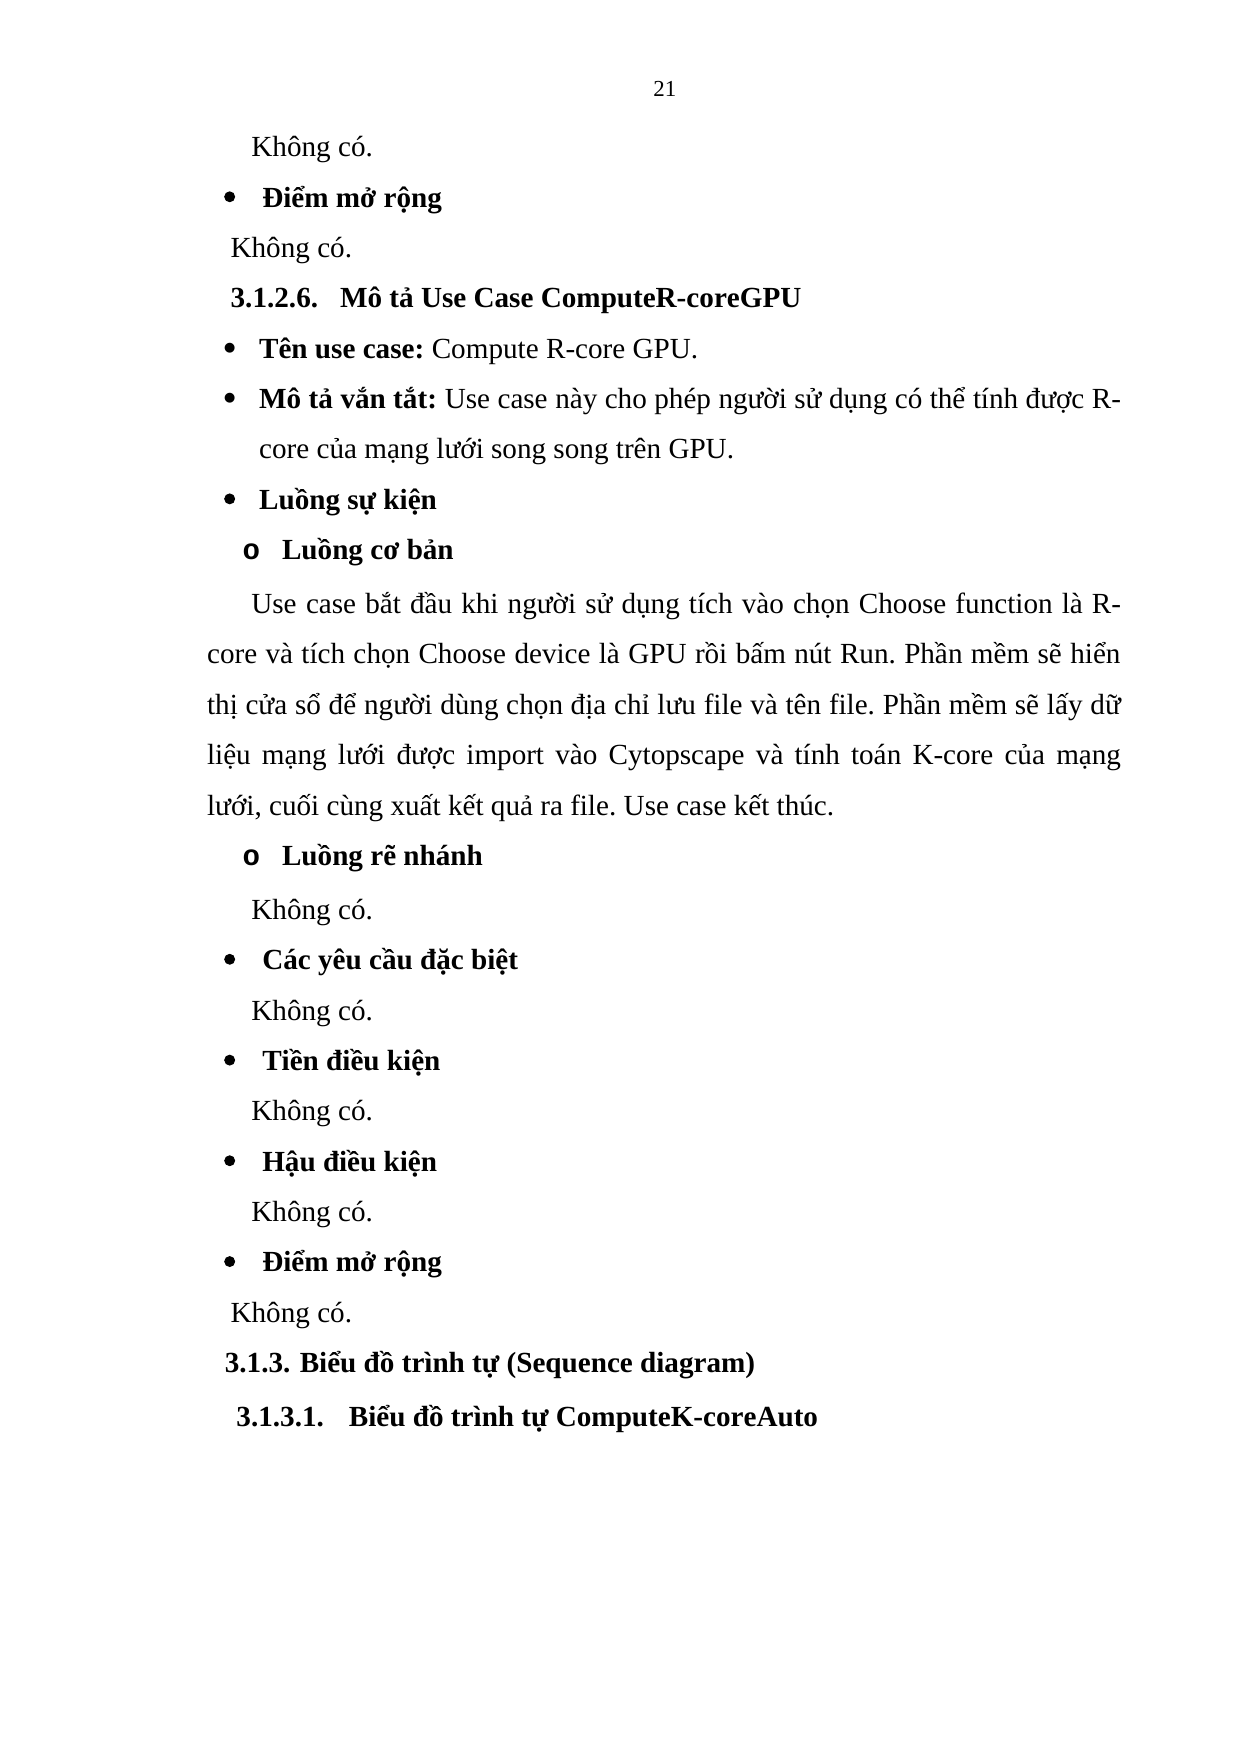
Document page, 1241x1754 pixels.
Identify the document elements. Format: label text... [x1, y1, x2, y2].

list Mô tả Use Case ComputeR-coreGPU [230, 280, 1122, 314]
list Use case bắt đầu khi người sử dụng tích vào chọn Choose function là R-core và tích chọn Choose device là GPU rồi bấm nút Run. Phần mềm sẽ hiển thị cửa sổ để người dùng chọn địa chỉ lưu file và tên file. Phần mềm sẽ lấy dữ liệu mạng lưới được import vào Cytopscape và tính toán K-core của mạng lưới, cuối cùng xuất kết quả ra file. Use case kết thúc. [207, 586, 1122, 821]
list Điểm mở rộng [224, 1244, 1122, 1278]
list Luồng cơ bản [242, 532, 1122, 568]
text Không có. [207, 1194, 1122, 1228]
text Không có. [230, 230, 1122, 264]
list Luồng rẽ nhánh [242, 838, 1122, 874]
text Không có. [207, 1093, 1122, 1127]
list Tiền điều kiện [224, 1043, 1122, 1077]
list Không có. [207, 892, 1122, 926]
list Tên use case: Compute R-core GPU. [224, 331, 1122, 364]
list Mô tả vắn tắt: Use case này cho phép người sử dụng có thể tính được R-core của mạng lưới song song trên GPU. [224, 381, 1122, 465]
text Không có. [207, 993, 1122, 1026]
list Hậu điều kiện [224, 1144, 1122, 1177]
list Điểm mở rộng [224, 180, 1122, 213]
subtitle Biểu đồ trình tự (Sequence diagram) [224, 1345, 1122, 1379]
list Biểu đồ trình tự ComputeK-coreAuto [236, 1399, 1122, 1432]
text Không có. [207, 129, 1122, 163]
list Các yêu cầu đặc biệt [224, 942, 1122, 976]
text Không có. [230, 1295, 1122, 1328]
list Luồng sự kiện [224, 482, 1122, 516]
